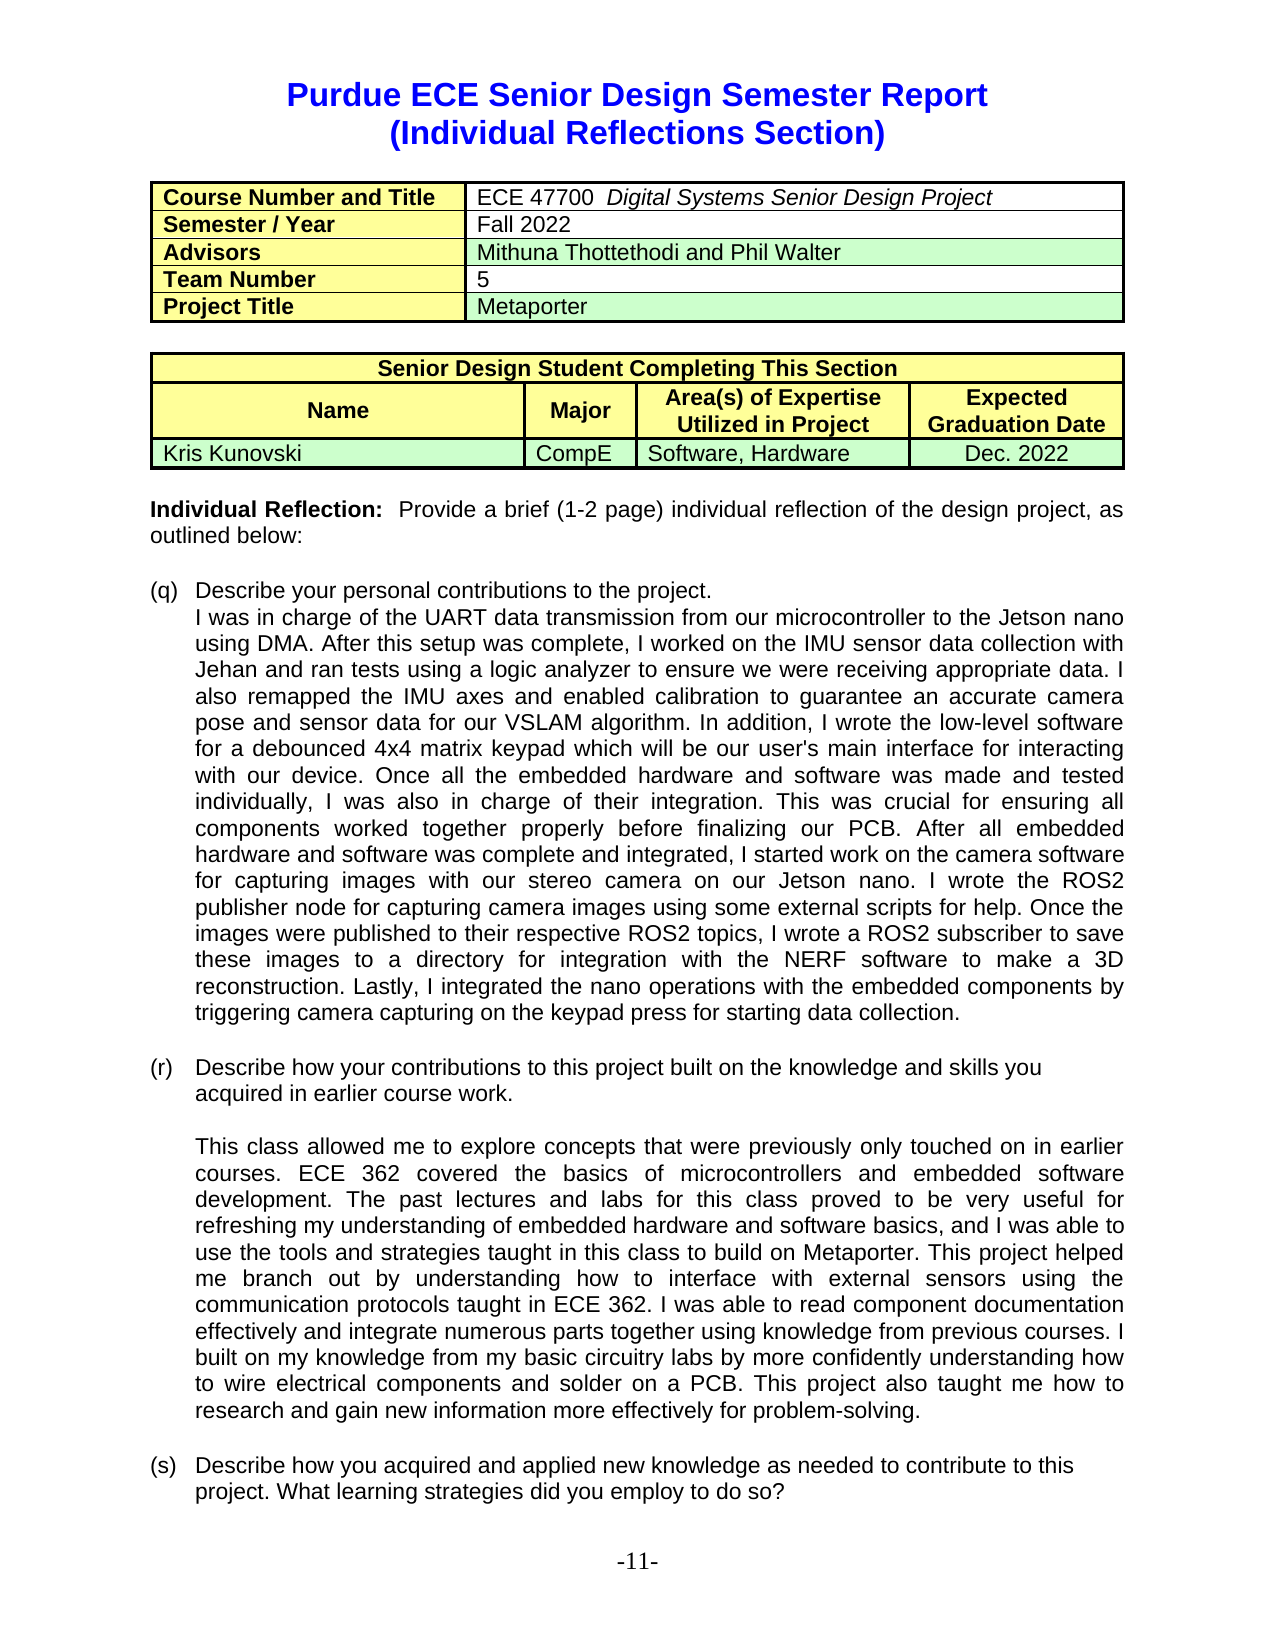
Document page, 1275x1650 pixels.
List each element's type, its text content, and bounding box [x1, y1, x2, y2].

table_cell Fall 2022 [467, 211, 1122, 237]
list Describe how your contributions to this project built on the knowledge and skills you acquired in earlier course work. [150, 1054, 1125, 1107]
subtitle Purdue ECE Senior Design Semester Report [150, 75, 1125, 113]
table_header Course Number and Title [153, 184, 464, 210]
table_cell Semester / Year [153, 211, 464, 237]
table_cell Team Number [153, 266, 464, 292]
table_cell CompE [526, 440, 635, 466]
table_cell Expected Graduation Date [911, 384, 1122, 437]
table_cell Advisors [153, 239, 464, 265]
subtitle I was in charge of the UART data transmission from our microcontroller to the Jetson nano using DMA. After this setup was complete, I worked on the IMU sensor data collection with Jehan and ran tests using a logic analyzer to ensure we were receiving appropriate data. I also remapped the IMU axes and enabled calibration to guarantee an accurate camera pose and sensor data for our VSLAM algorithm. In addition, I wrote the low-level software for a debounced 4x4 matrix keypad which will be our user's main interface for interacting with our device. Once all the embedded hardware and software was made and tested individually, I was also in charge of their integration. This was crucial for ensuring all components worked together properly before finalizing our PCB. After all embedded hardware and software was complete and integrated, I started work on the camera software for capturing images with our stereo camera on our Jetson nano. I wrote the ROS2 publisher node for capturing camera images using some external scripts for help. Once the images were published to their respective ROS2 topics, I wrote a ROS2 subscriber to save these images to a directory for integration with the NERF software to make a 3D reconstruction. Lastly, I integrated the nano operations with the embedded components by triggering camera capturing on the keypad press for starting data collection. [195, 604, 1125, 1025]
table_cell Area(s) of Expertise Utilized in Project [638, 384, 908, 437]
table_cell Name [153, 384, 523, 437]
table_header Senior Design Student Completing This Section [153, 355, 1122, 381]
table_cell 5 [467, 266, 1122, 292]
table_cell Metaporter [467, 293, 1122, 320]
table_cell Dec. 2022 [911, 440, 1122, 466]
table_cell Major [526, 384, 635, 437]
list Describe how you acquired and applied new knowledge as needed to contribute to this project. What learning strategies did you employ to do so? [150, 1452, 1125, 1504]
list Describe your personal contributions to the project. [150, 577, 1125, 604]
text This class allowed me to explore concepts that were previously only touched on in earlier courses. ECE 362 covered the basics of microcontrollers and embedded software development. The past lectures and labs for this class proved to be very useful for refreshing my understanding of embedded hardware and software basics, and I was able to use the tools and strategies taught in this class to build on Metaporter. This project helped me branch out by understanding how to interface with external sensors using the communication protocols taught in ECE 362. I was able to read component documentation effectively and integrate numerous parts together using knowledge from previous courses. I built on my knowledge from my basic circuitry labs by more confidently understanding how to wire electrical components and solder on a PCB. This project also taught me how to research and gain new information more effectively for problem-solving. [195, 1133, 1125, 1423]
subtitle (Individual Reflections Section) [150, 113, 1125, 152]
table_cell Mithuna Thottethodi and Phil Walter [467, 239, 1122, 265]
table_cell Kris Kunovski [153, 440, 523, 466]
table_header ECE 47700 Digital Systems Senior Design Project [467, 184, 1122, 210]
text Individual Reflection: Provide a brief (1-2 page) individual reflection of the design project, as outlined below: [150, 496, 1125, 548]
table_cell Software, Hardware [638, 440, 908, 466]
table_cell Project Title [153, 293, 464, 320]
